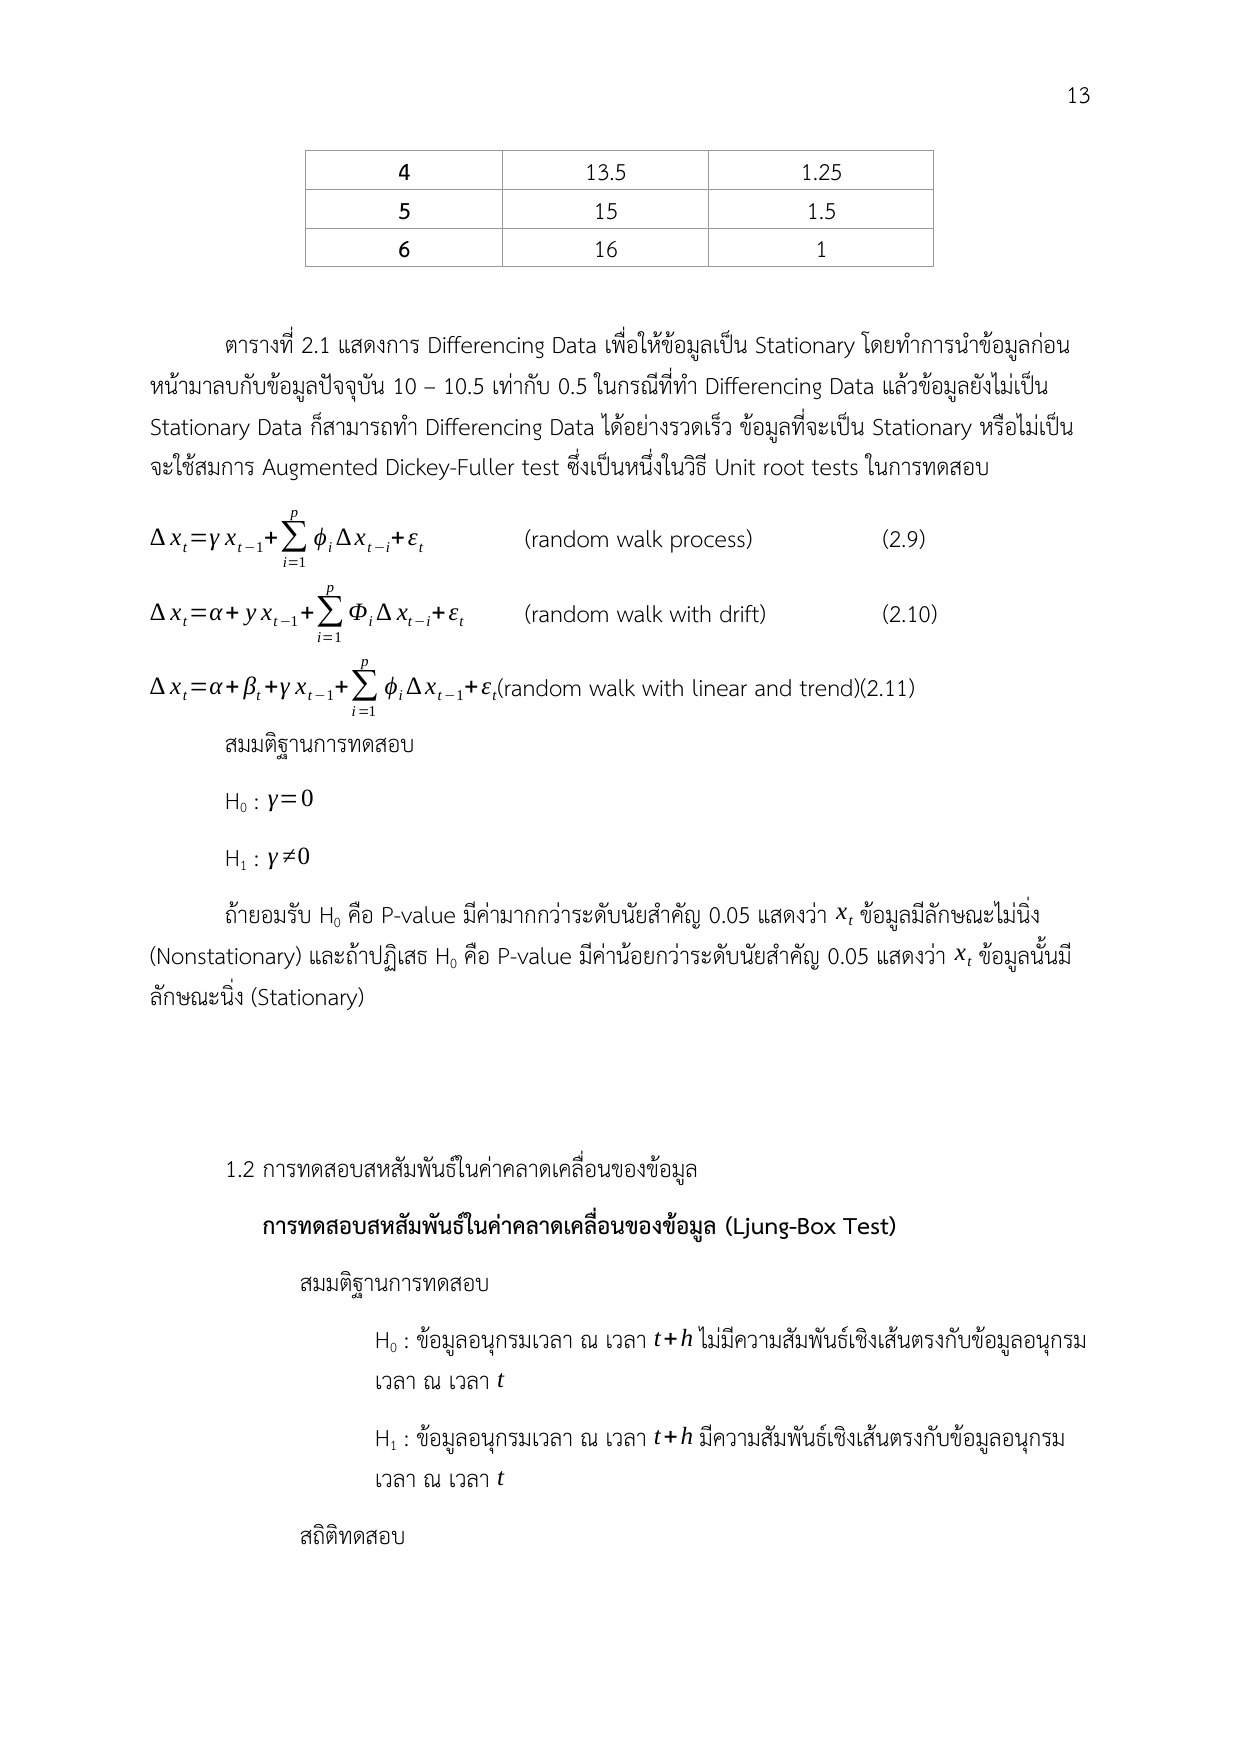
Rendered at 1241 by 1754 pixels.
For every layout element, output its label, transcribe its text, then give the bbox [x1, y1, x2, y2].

table_cell 15 [503, 190, 708, 227]
list การทดสอบสหสัมพันธ์ในค่าคลาดเคลื่อนของข้อมูล [225, 1148, 1090, 1185]
table_cell 1.25 [709, 151, 933, 189]
text การทดสอบสหสัมพันธ์ในค่าคลาดเคลื่อนของข้อมูล (Ljung-Box Test) [225, 1205, 1090, 1243]
table_cell 4 [306, 151, 502, 189]
subtitle (random walk process) (2.9) [150, 504, 1090, 571]
text สมมติฐานการทดสอบ [225, 1262, 1090, 1300]
table_cell 1 [709, 229, 933, 266]
text H0 : ข้อมูลอนุกรมเวลา ณ เวลา ไม่มีความสัมพันธ์เชิงเส้นตรงกับข้อมูลอนุกรมเวลา ณ เวลา [375, 1319, 1090, 1398]
text สถิติทดสอบ [225, 1515, 1090, 1553]
text H1 : [150, 837, 1090, 875]
text H0 : [150, 780, 1090, 818]
text สมมติฐานการทดสอบ [150, 723, 1090, 760]
table_cell 5 [306, 190, 502, 227]
text H1 : ข้อมูลอนุกรมเวลา ณ เวลา มีความสัมพันธ์เชิงเส้นตรงกับข้อมูลอนุกรมเวลา ณ เวลา [375, 1417, 1090, 1496]
table_cell 16 [503, 229, 708, 266]
table_cell 1.5 [709, 190, 933, 227]
table_cell 6 [306, 229, 502, 266]
table_cell 13.5 [503, 151, 708, 189]
text ตารางที่ 2.1 แสดงการ Differencing Data เพื่อให้ข้อมูลเป็น Stationary โดยทำการนำข้อมูลก่อนหน้ามาลบกับข้อมูลปัจจุบัน 10 – 10.5 เท่ากับ 0.5 ในกรณีที่ทำ Differencing Data แล้วข้อมูลยังไม่เป็น Stationary Data ก็สามารถทำ Differencing Data ได้อย่างรวดเร็ว ข้อมูลที่จะเป็น Stationary หรือไม่เป็นจะใช้สมการ Augmented Dickey-Fuller test ซึ่งเป็นหนึ่งในวิธี Unit root tests ในการทดสอบ [150, 324, 1090, 484]
subtitle (random walk with linear and trend)(2.11) [150, 652, 1090, 720]
subtitle (random walk with drift) (2.10) [150, 578, 1090, 645]
text ถ้ายอมรับ H0 คือ P-value มีค่ามากกว่าระดับนัยสำคัญ 0.05 แสดงว่า ข้อมูลมีลักษณะไม่นิ่ง (Nonstationary) และถ้าปฏิเสธ H0 คือ P-value มีค่าน้อยกว่าระดับนัยสำคัญ 0.05 แสดงว่า ข้อมูลนั้นมีลักษณะนิ่ง (Stationary) [150, 894, 1090, 1013]
